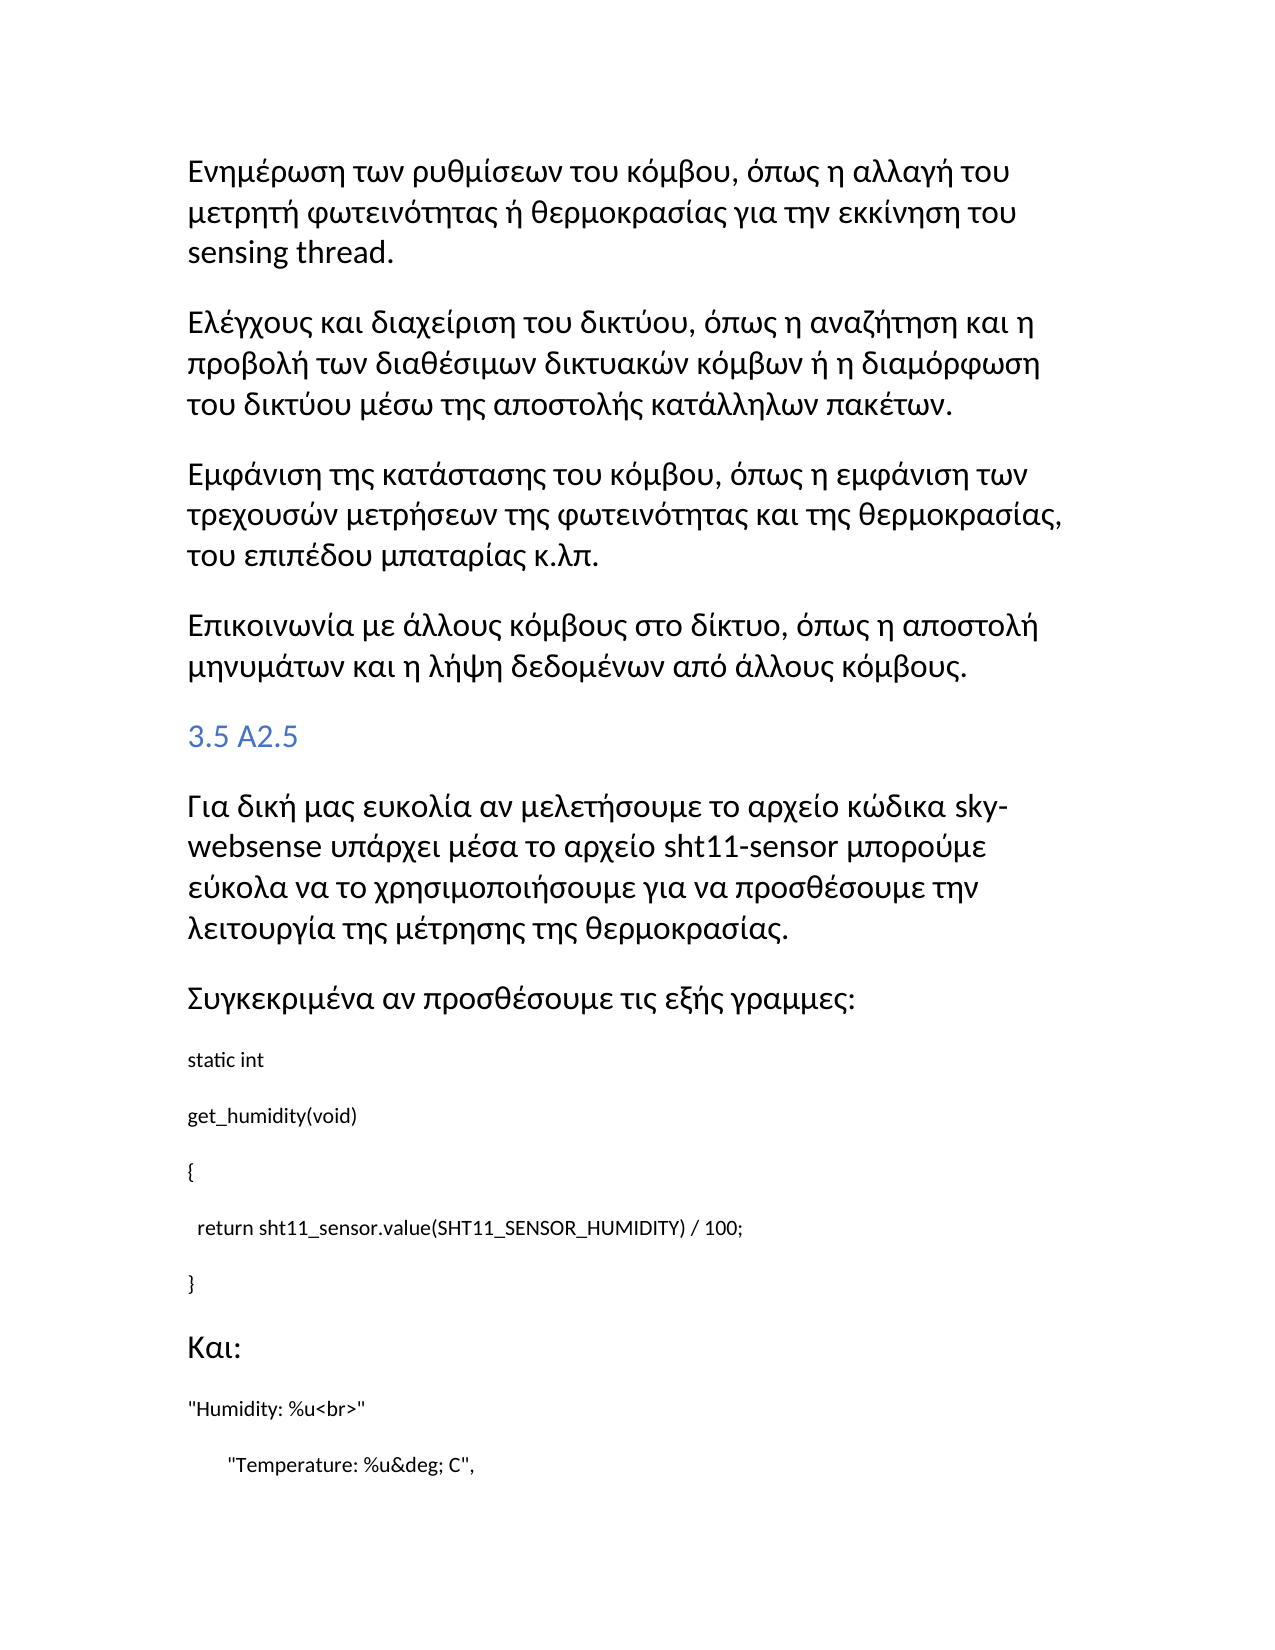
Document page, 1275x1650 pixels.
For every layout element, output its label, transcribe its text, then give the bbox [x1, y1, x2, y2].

text } [187, 1270, 1087, 1297]
text Συγκεκριμένα αν προσθέσουμε τις εξής γραμμες: [187, 977, 1087, 1017]
text Επικοινωνία με άλλους κόμβους στο δίκτυο, όπως η αποστολή μηνυμάτων και η λήψη δεδομένων από άλλους κόμβους. [187, 604, 1087, 686]
text 3.5 Α2.5 [187, 715, 1087, 755]
text Ενημέρωση των ρυθμίσεων του κόμβου, όπως η αλλαγή του μετρητή φωτεινότητας ή θερμοκρασίας για την εκκίνηση του sensing thread. [187, 150, 1087, 272]
text { [187, 1158, 1087, 1185]
text Εμφάνιση της κατάστασης του κόμβου, όπως η εμφάνιση των τρεχουσών μετρήσεων της φωτεινότητας και της θερμοκρασίας, του επιπέδου μπαταρίας κ.λπ. [187, 453, 1087, 575]
text static int [187, 1047, 1087, 1073]
text get_humidity(void) [187, 1102, 1087, 1129]
text Και: [187, 1326, 1087, 1366]
text Για δική μας ευκολία αν μελετήσουμε το αρχείο κώδικα sky-websense υπάρχει μέσα το αρχείο sht11-sensor μπορούμε εύκολα να το χρησιμοποιήσουμε για να προσθέσουμε την λειτουργία της μέτρησης της θερμοκρασίας. [187, 784, 1087, 947]
text "Humidity: %u<br>" [187, 1396, 1087, 1422]
text Ελέγχους και διαχείριση του δικτύου, όπως η αναζήτηση και η προβολή των διαθέσιμων δικτυακών κόμβων ή η διαμόρφωση του δικτύου μέσω της αποστολής κατάλληλων πακέτων. [187, 301, 1087, 423]
text "Temperature: %u&deg; C", [187, 1451, 1087, 1478]
text return sht11_sensor.value(SHT11_SENSOR_HUMIDITY) / 100; [187, 1214, 1087, 1241]
